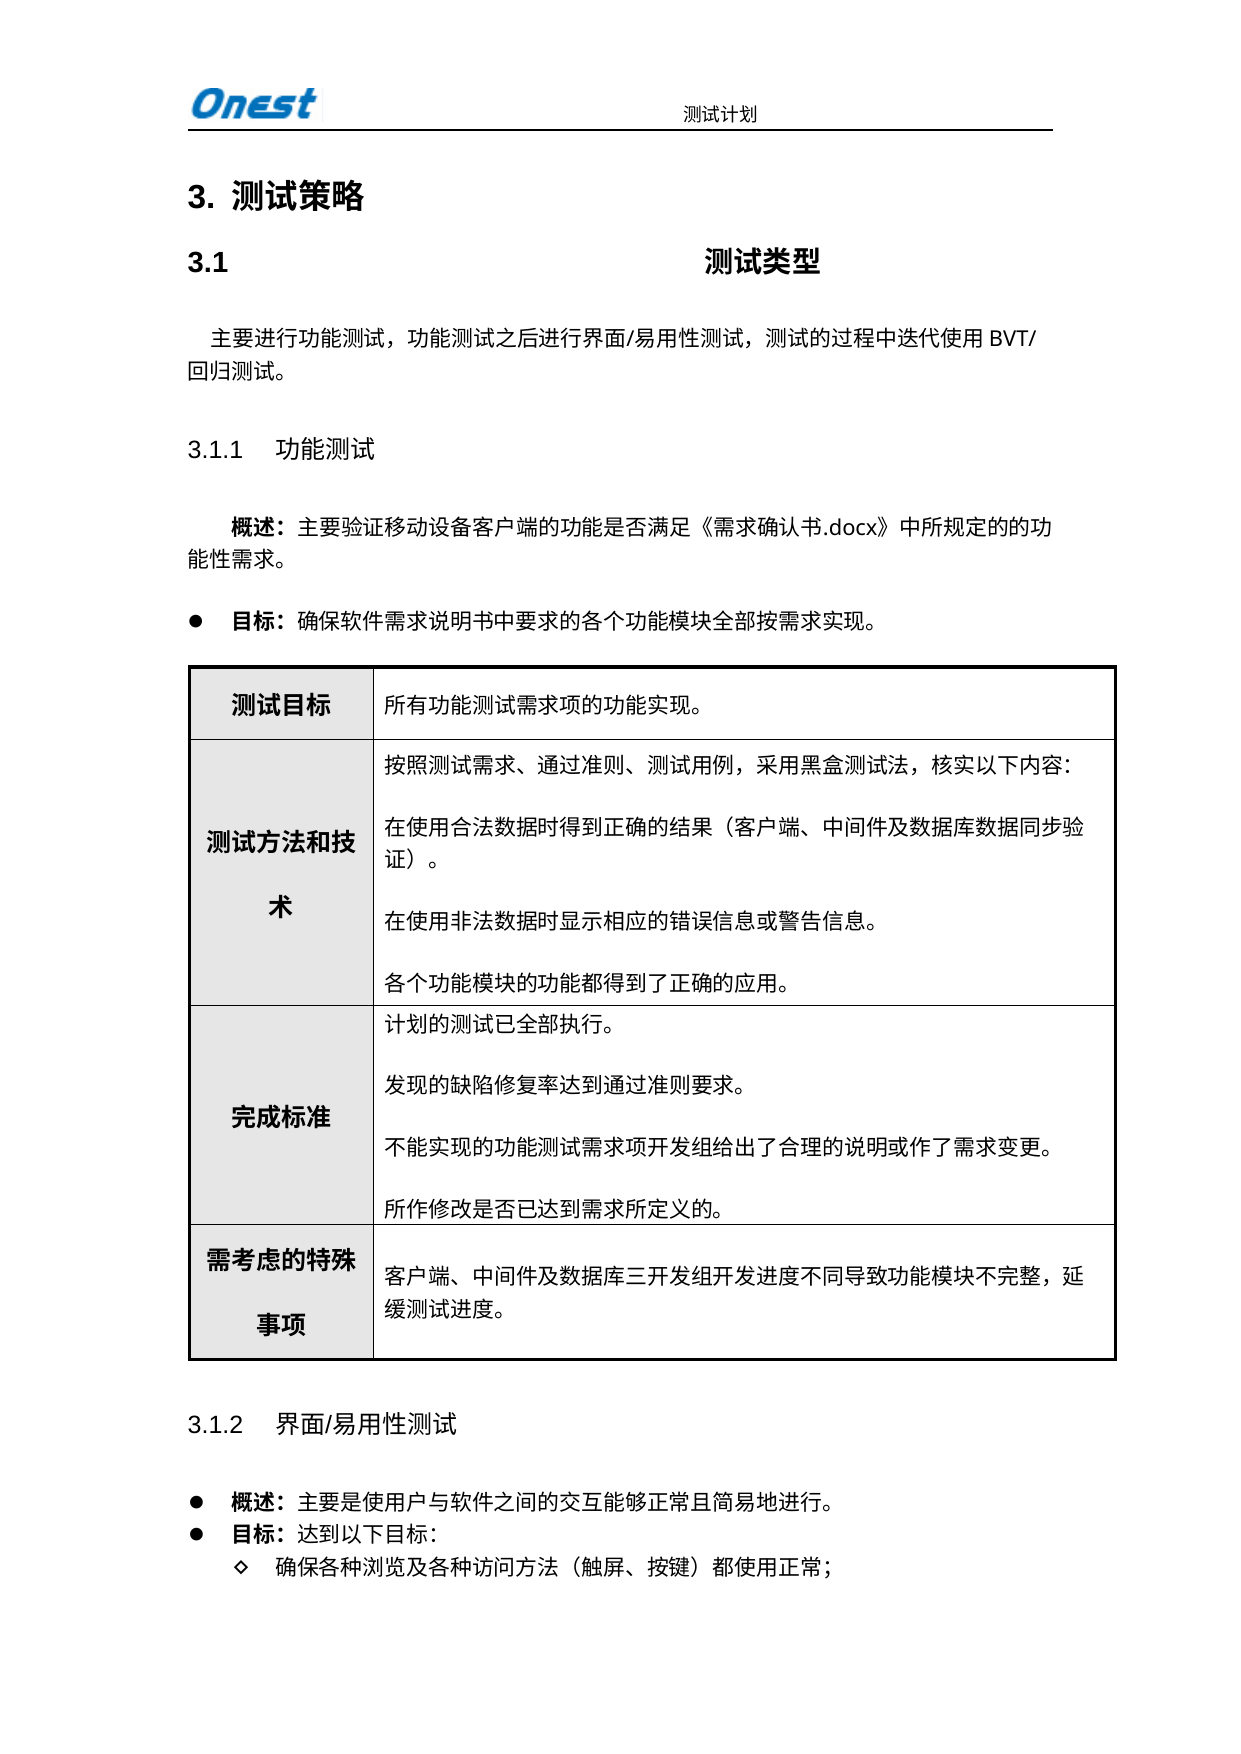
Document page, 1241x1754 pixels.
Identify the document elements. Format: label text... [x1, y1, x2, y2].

subtitle 功能测试 [187, 415, 1053, 480]
subtitle 界面/易用性测试 [187, 1390, 1053, 1455]
subtitle 测试策略 [187, 162, 1053, 227]
subtitle 测试类型 [187, 227, 1053, 292]
list 目标：确保软件需求说明书中要求的各个功能模块全部按需求实现。 [187, 604, 1053, 636]
list 概述：主要是使用户与软件之间的交互能够正常且简易地进行。 [187, 1484, 1053, 1517]
text 概述：主要验证移动设备客户端的功能是否满足《需求确认书.docx》中所规定的的功能性需求。 [187, 509, 1053, 574]
text 主要进行功能测试，功能测试之后进行界面/易用性测试，测试的过程中迭代使用BVT/回归测试。 [187, 321, 1053, 386]
picture [187, 88, 324, 122]
list 确保各种浏览及各种访问方法（触屏、按键）都使用正常； [231, 1549, 1053, 1582]
table_cell 完成标准 [191, 1006, 373, 1224]
table_cell 需考虑的特殊事项 [191, 1225, 373, 1358]
list 目标：达到以下目标： [187, 1517, 1053, 1549]
table_cell 测试方法和技术 [191, 740, 373, 1005]
table_cell 按照测试需求、通过准则、测试用例，采用黑盒测试法，核实以下内容： 在使用合法数据时得到正确的结果（客户端、中间件及数据库数据同步验证）。 在使用非法数据时显示相应的错误信息或警告信息。 各个功能模块的功能都得到了正确的应用。 [374, 740, 1114, 1005]
table_cell 客户端、中间件及数据库三开发组开发进度不同导致功能模块不完整，延缓测试进度。 [374, 1225, 1114, 1358]
table_header 所有功能测试需求项的功能实现。 [374, 669, 1114, 739]
table_cell 计划的测试已全部执行。 发现的缺陷修复率达到通过准则要求。 不能实现的功能测试需求项开发组给出了合理的说明或作了需求变更。 所作修改是否已达到需求所定义的。 [374, 1006, 1114, 1224]
table_header 测试目标 [191, 669, 373, 739]
